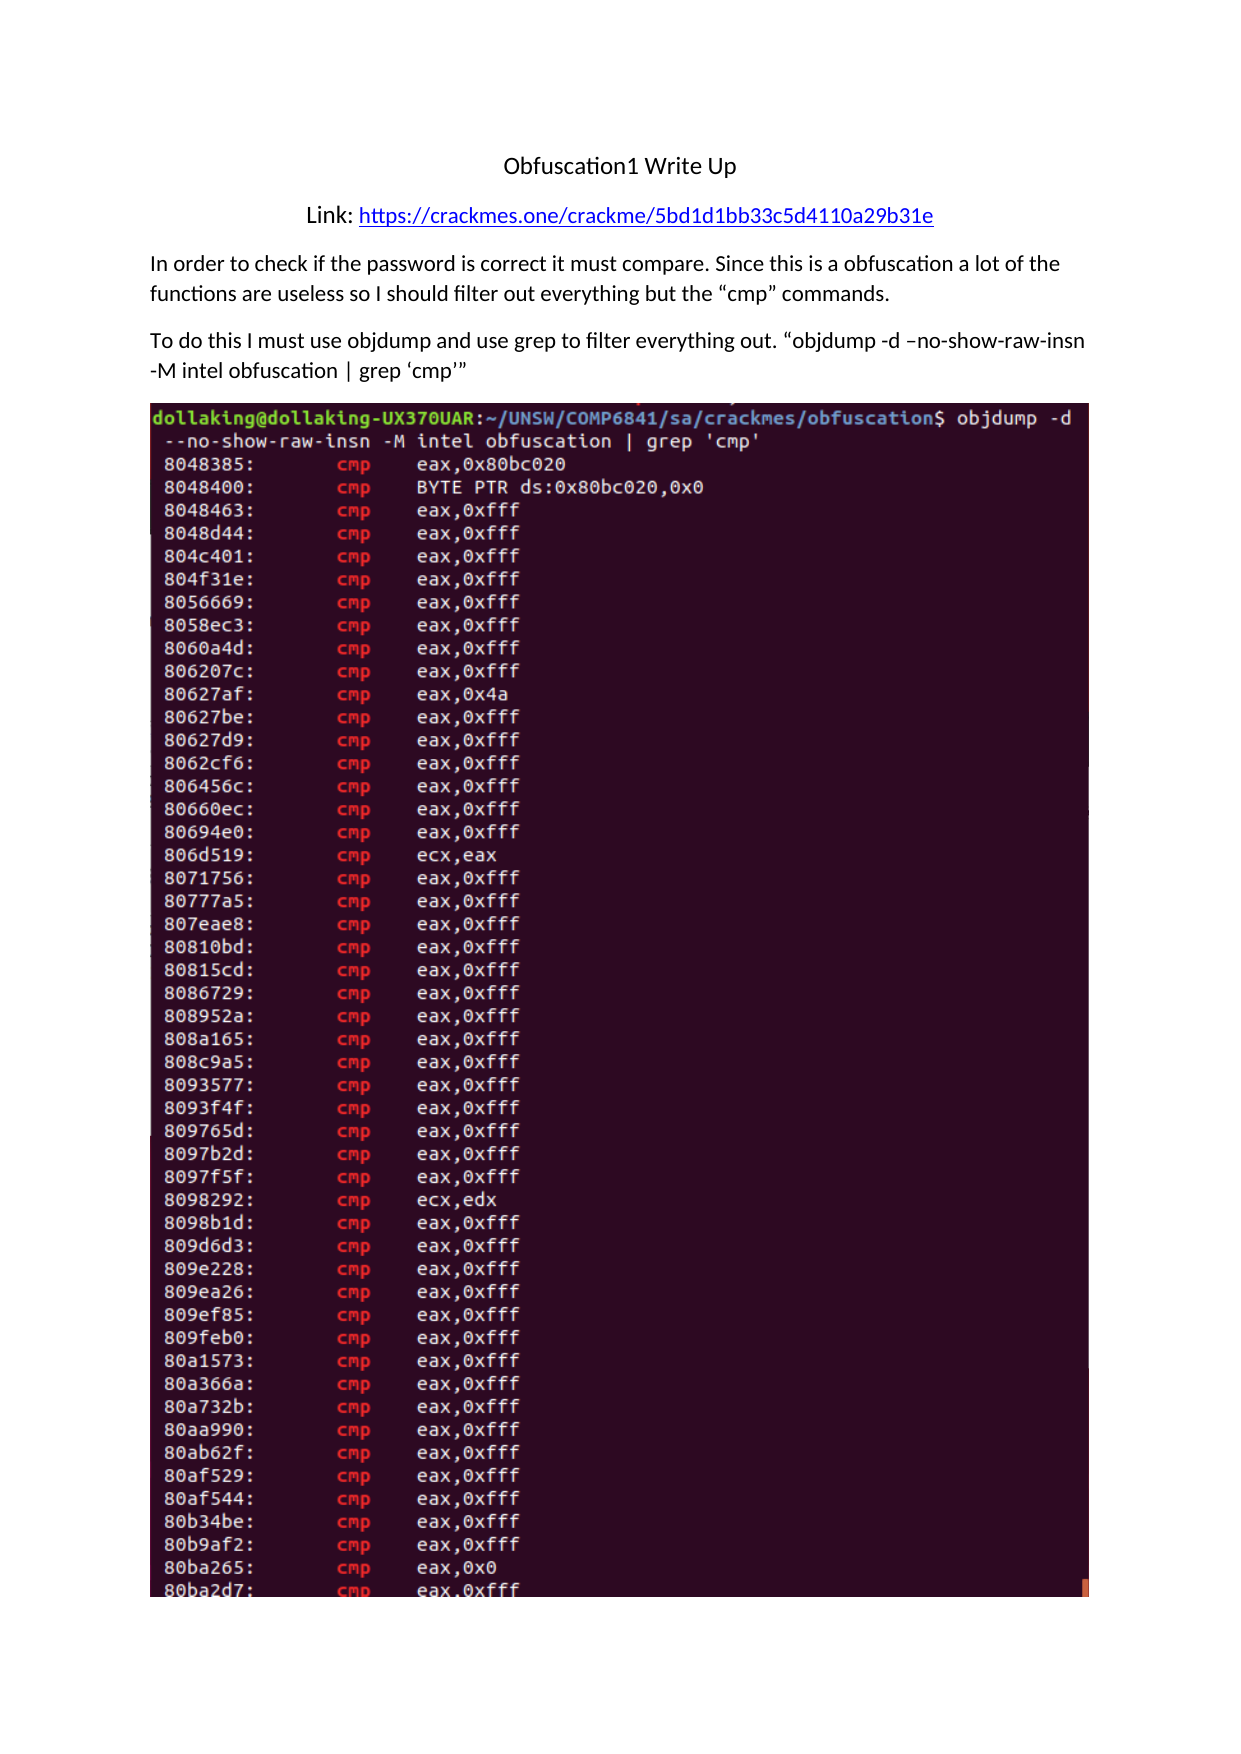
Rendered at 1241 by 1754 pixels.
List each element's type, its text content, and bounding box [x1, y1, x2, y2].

text To do this I must use objdump and use grep to filter everything out. “objdump -d –no-show-raw-insn -M intel obfuscation | grep ‘cmp’” [150, 326, 1090, 384]
text In order to check if the password is correct it must compare. Since this is a obfuscation a lot of the functions are useless so I should filter out everything but the “cmp” commands. [150, 249, 1090, 307]
text Link: https://crackmes.one/crackme/5bd1d1bb33c5d4110a29b31e [150, 199, 1090, 230]
text Obfuscation1 Write Up [150, 150, 1090, 181]
picture [150, 403, 1089, 1597]
